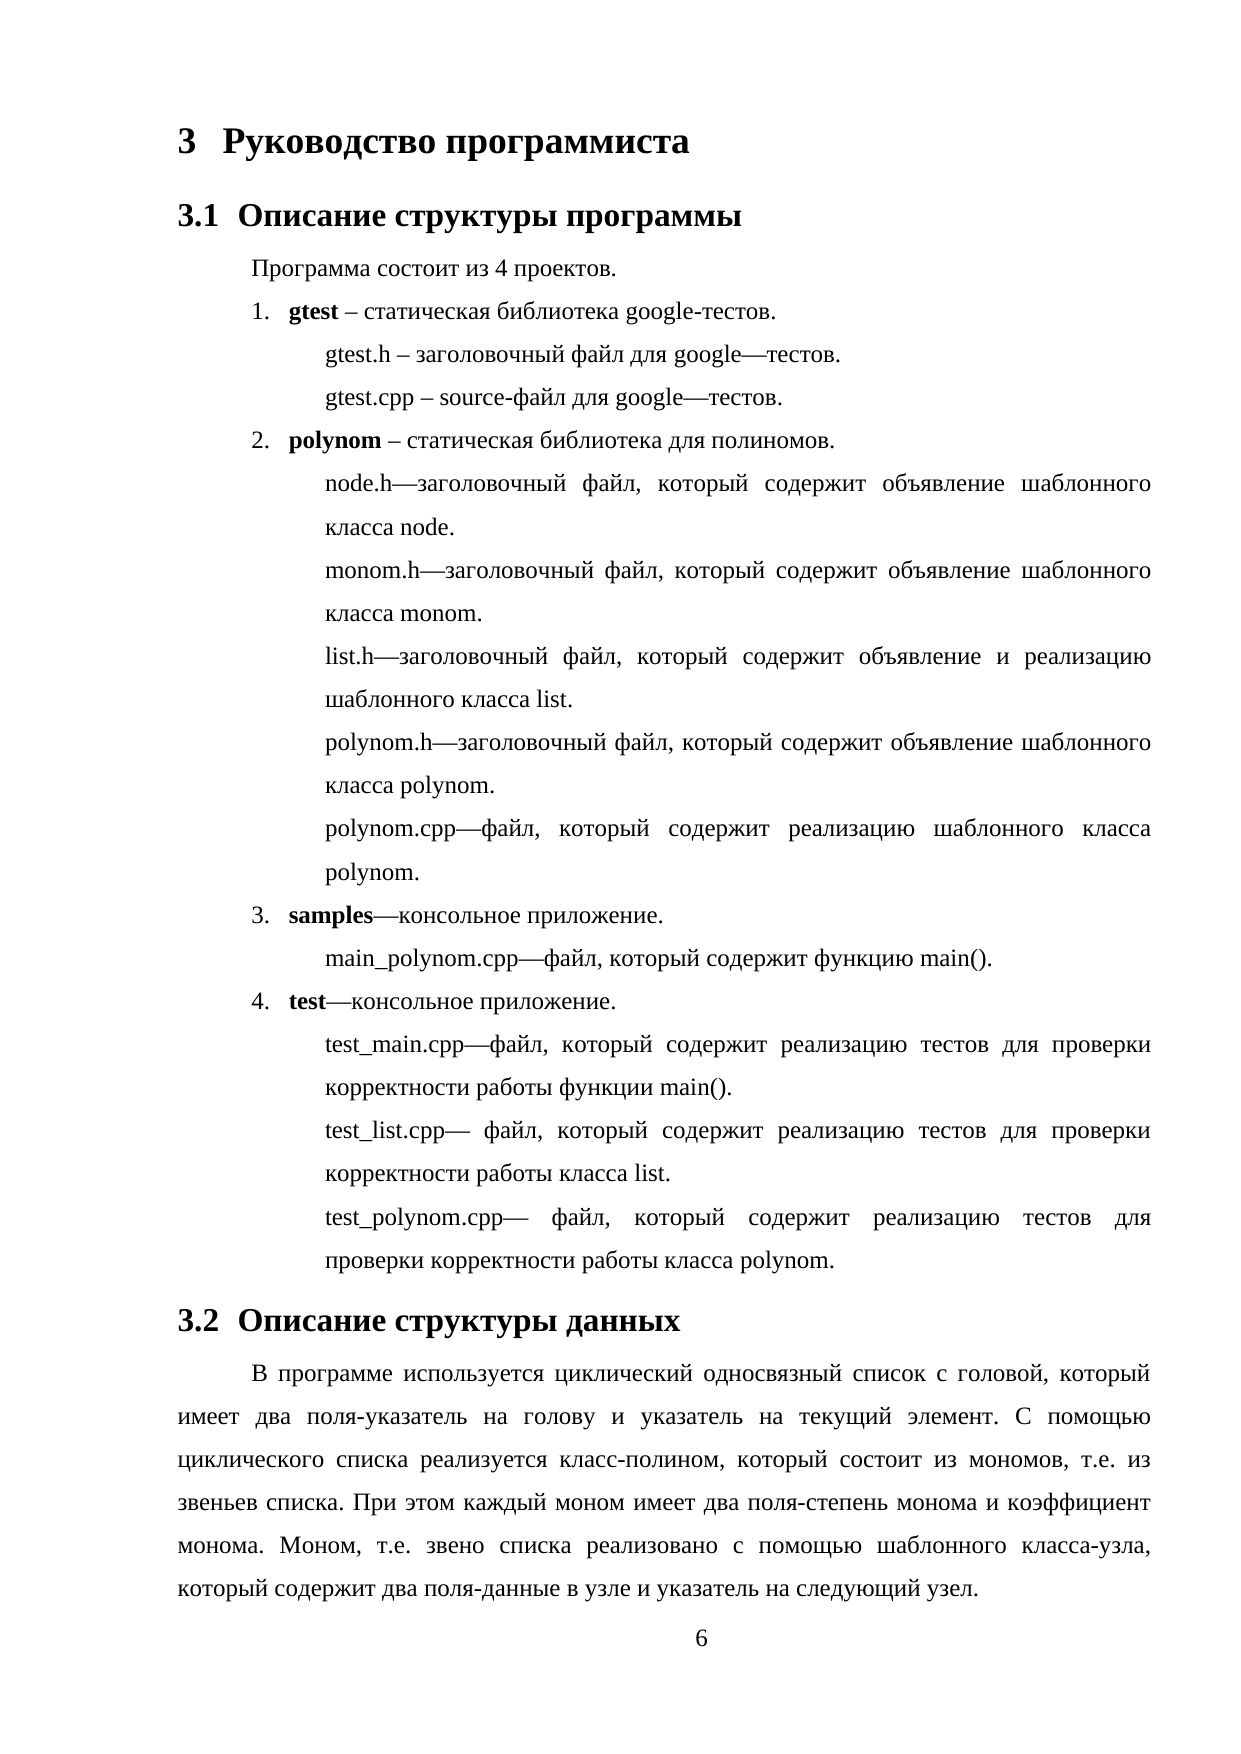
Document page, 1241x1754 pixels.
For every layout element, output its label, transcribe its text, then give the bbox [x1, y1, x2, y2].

list polynom.h—заголовочный файл, который содержит объявление шаблонного класса polynom. [325, 727, 1152, 799]
list polynom – статическая библиотека для полиномов. [251, 425, 1152, 454]
text В программе используется циклический односвязный список с головой, который имеет два поля-указатель на голову и указатель на текущий элемент. С помощью циклического списка реализуется класс-полином, который состоит из мономов, т.е. из звеньев списка. При этом каждый моном имеет два поля-степень монома и коэффициент монома. Моном, т.е. звено списка реализовано с помощью шаблонного класса-узла, который содержит два поля-данные в узле и указатель на следующий узел. [177, 1358, 1152, 1602]
list list.h—заголовочный файл, который содержит объявление и реализацию шаблонного класса list. [325, 641, 1152, 713]
subtitle Руководство программиста [177, 118, 1152, 161]
list main_polynom.cpp—файл, который содержит функцию main(). [325, 943, 1152, 972]
text gtest.cpp – source-файл для google—тестов. [251, 382, 1152, 411]
list polynom.cpp—файл, который содержит реализацию шаблонного класса polynom. [325, 813, 1152, 885]
text Программа состоит из 4 проектов. [177, 253, 1152, 282]
list test—консольное приложение. [251, 986, 1152, 1015]
list gtest – статическая библиотека google-тестов. [251, 296, 1152, 325]
list test_list.cpp— файл, который содержит реализацию тестов для проверки корректности работы класса list. [325, 1115, 1152, 1187]
list test_polynom.cpp— файл, который содержит реализацию тестов для проверки корректности работы класса polynom. [325, 1202, 1152, 1273]
list test_main.cpp—файл, который содержит реализацию тестов для проверки корректности работы функции main(). [325, 1029, 1152, 1101]
list samples—консольное приложение. [251, 900, 1152, 928]
text gtest.h – заголовочный файл для google—тестов. [251, 339, 1152, 368]
subtitle Описание структуры программы [177, 195, 1152, 234]
subtitle Описание структуры данных [177, 1300, 1152, 1339]
list node.h—заголовочный файл, который содержит объявление шаблонного класса node. [325, 468, 1152, 540]
list monom.h—заголовочный файл, который содержит объявление шаблонного класса monom. [325, 555, 1152, 627]
